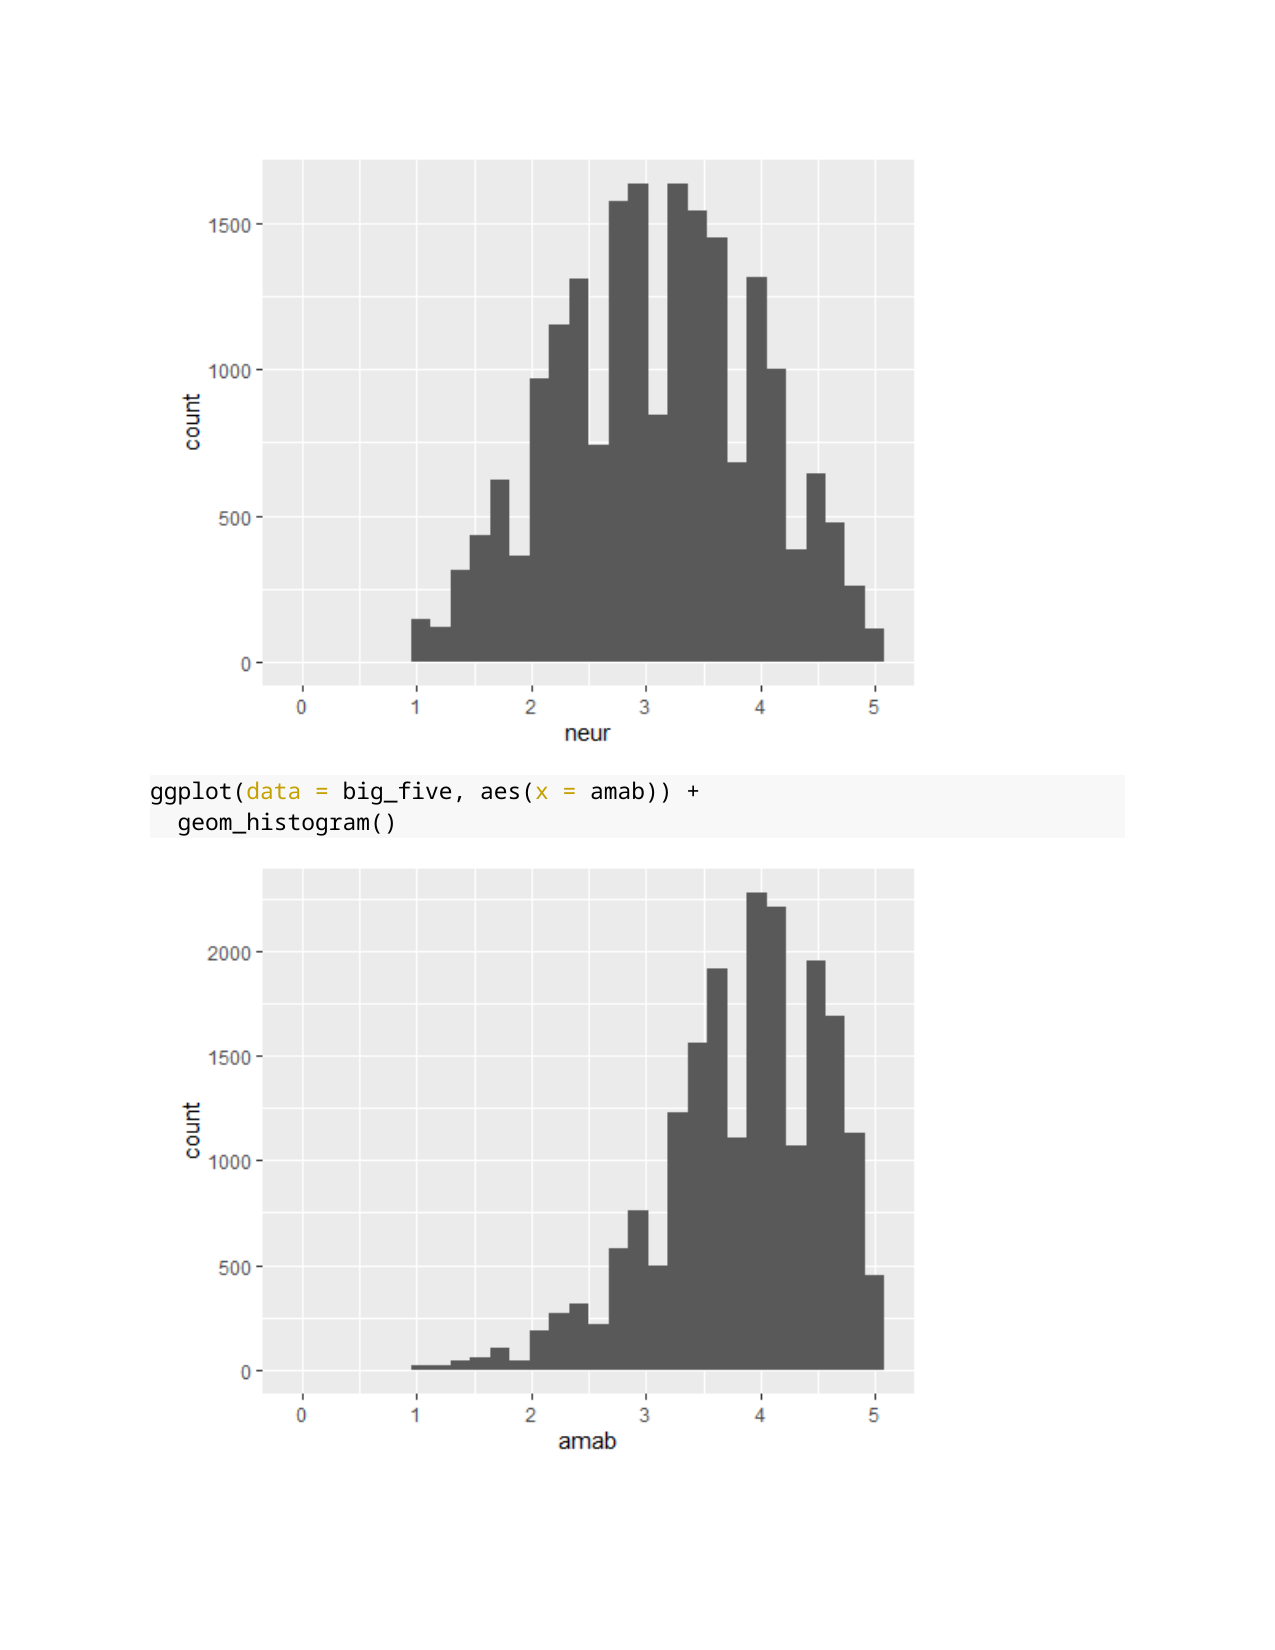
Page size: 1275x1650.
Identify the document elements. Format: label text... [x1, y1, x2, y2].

text ggplot(data = big_five, aes(x = amab)) + geom_histogram() [397, 775, 1125, 838]
picture [168, 150, 927, 757]
picture [168, 858, 927, 1465]
